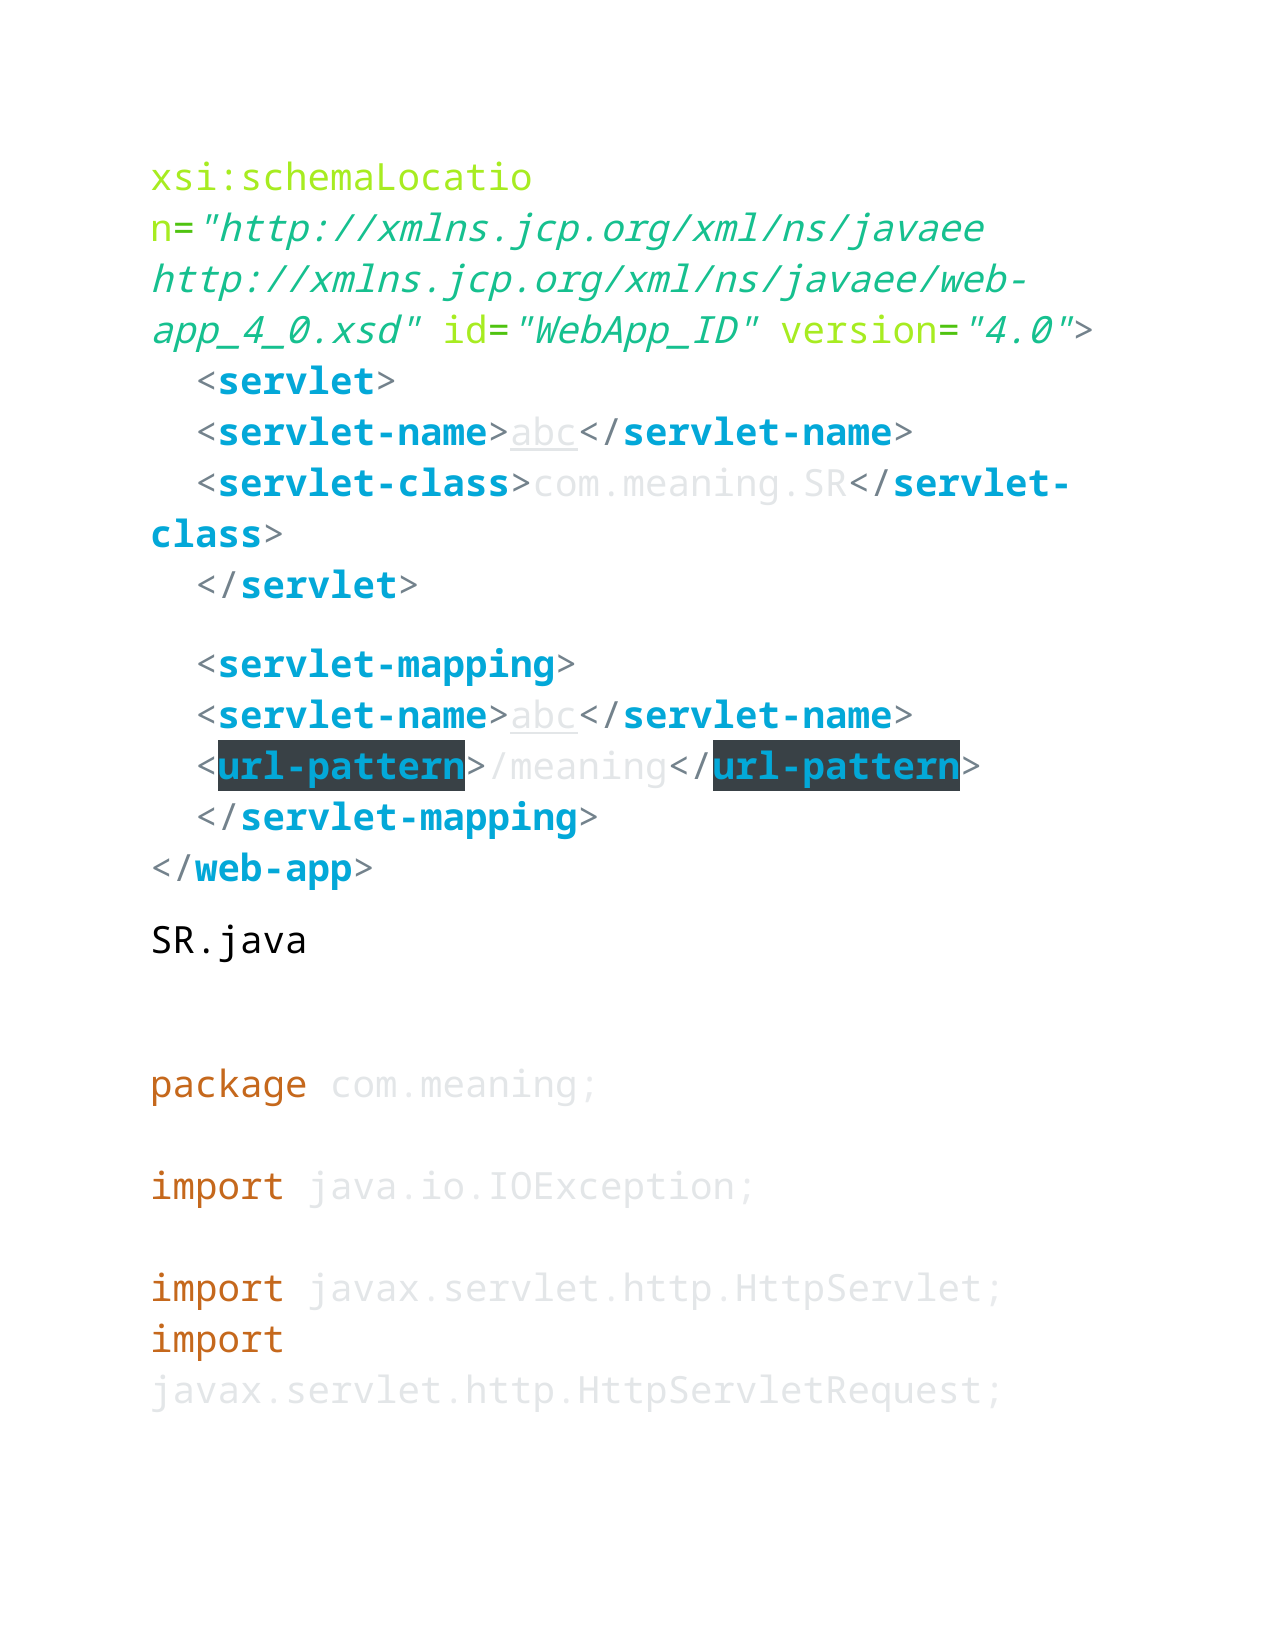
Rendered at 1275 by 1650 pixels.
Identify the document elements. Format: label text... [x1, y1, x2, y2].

text package com.meaning; [150, 1057, 1125, 1108]
text <servlet-class>com.meaning.SR</servlet-class> [150, 456, 1125, 558]
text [150, 150, 1125, 354]
text <servlet-name>abc</servlet-name> [150, 405, 1125, 456]
text </servlet-mapping> [150, 791, 1125, 842]
text <url-pattern>/meaning</url-pattern> [150, 739, 1125, 791]
text <servlet-name>abc</servlet-name> [150, 688, 1125, 739]
text import java.io.IOException; [150, 1159, 1125, 1210]
text <servlet-mapping> [150, 637, 1125, 688]
text SR.java [150, 913, 1125, 964]
text </servlet> [150, 558, 1125, 609]
text <servlet> [150, 354, 1125, 405]
text import javax.servlet.http.HttpServlet; [150, 1261, 1125, 1312]
text </web-app> [150, 842, 1125, 893]
text import javax.servlet.http.HttpServletRequest; [150, 1312, 1125, 1414]
